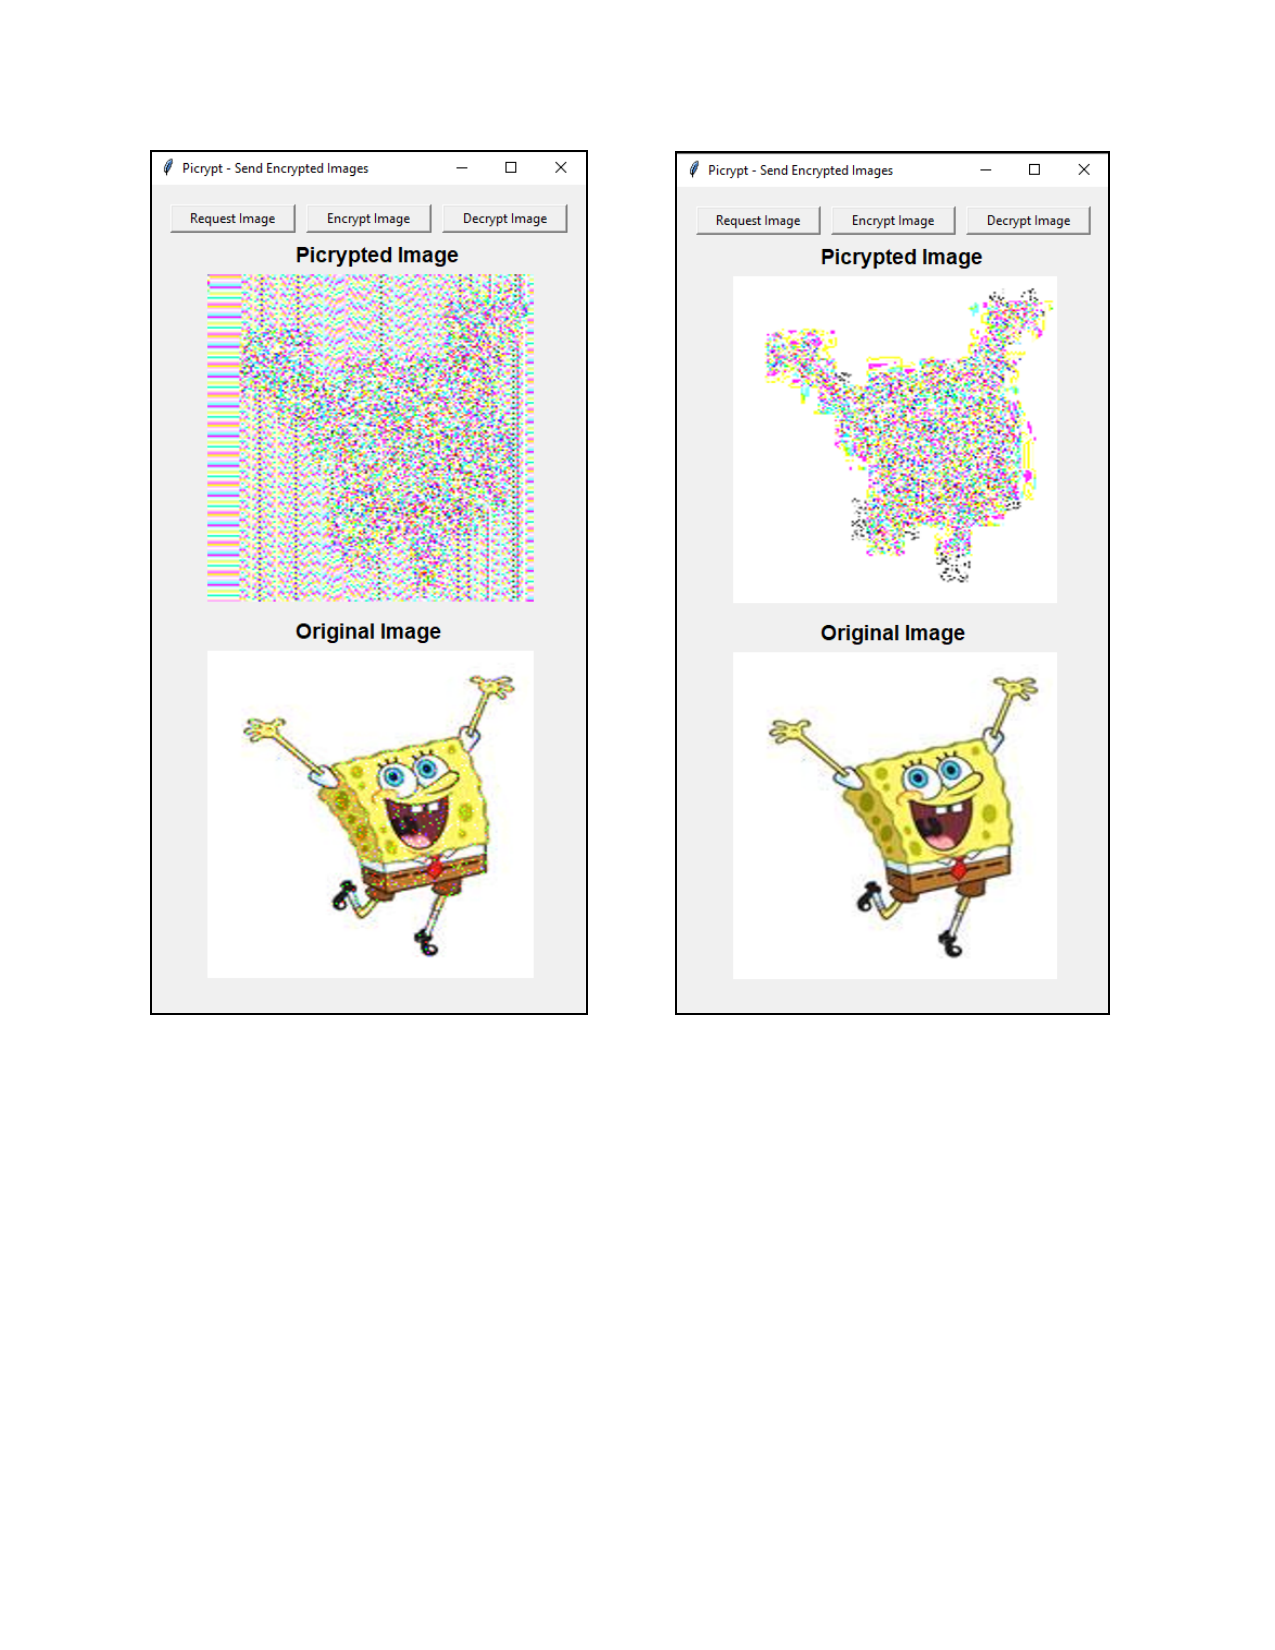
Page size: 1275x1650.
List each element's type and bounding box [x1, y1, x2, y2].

picture [152, 152, 586, 1013]
picture [677, 153, 1108, 1013]
